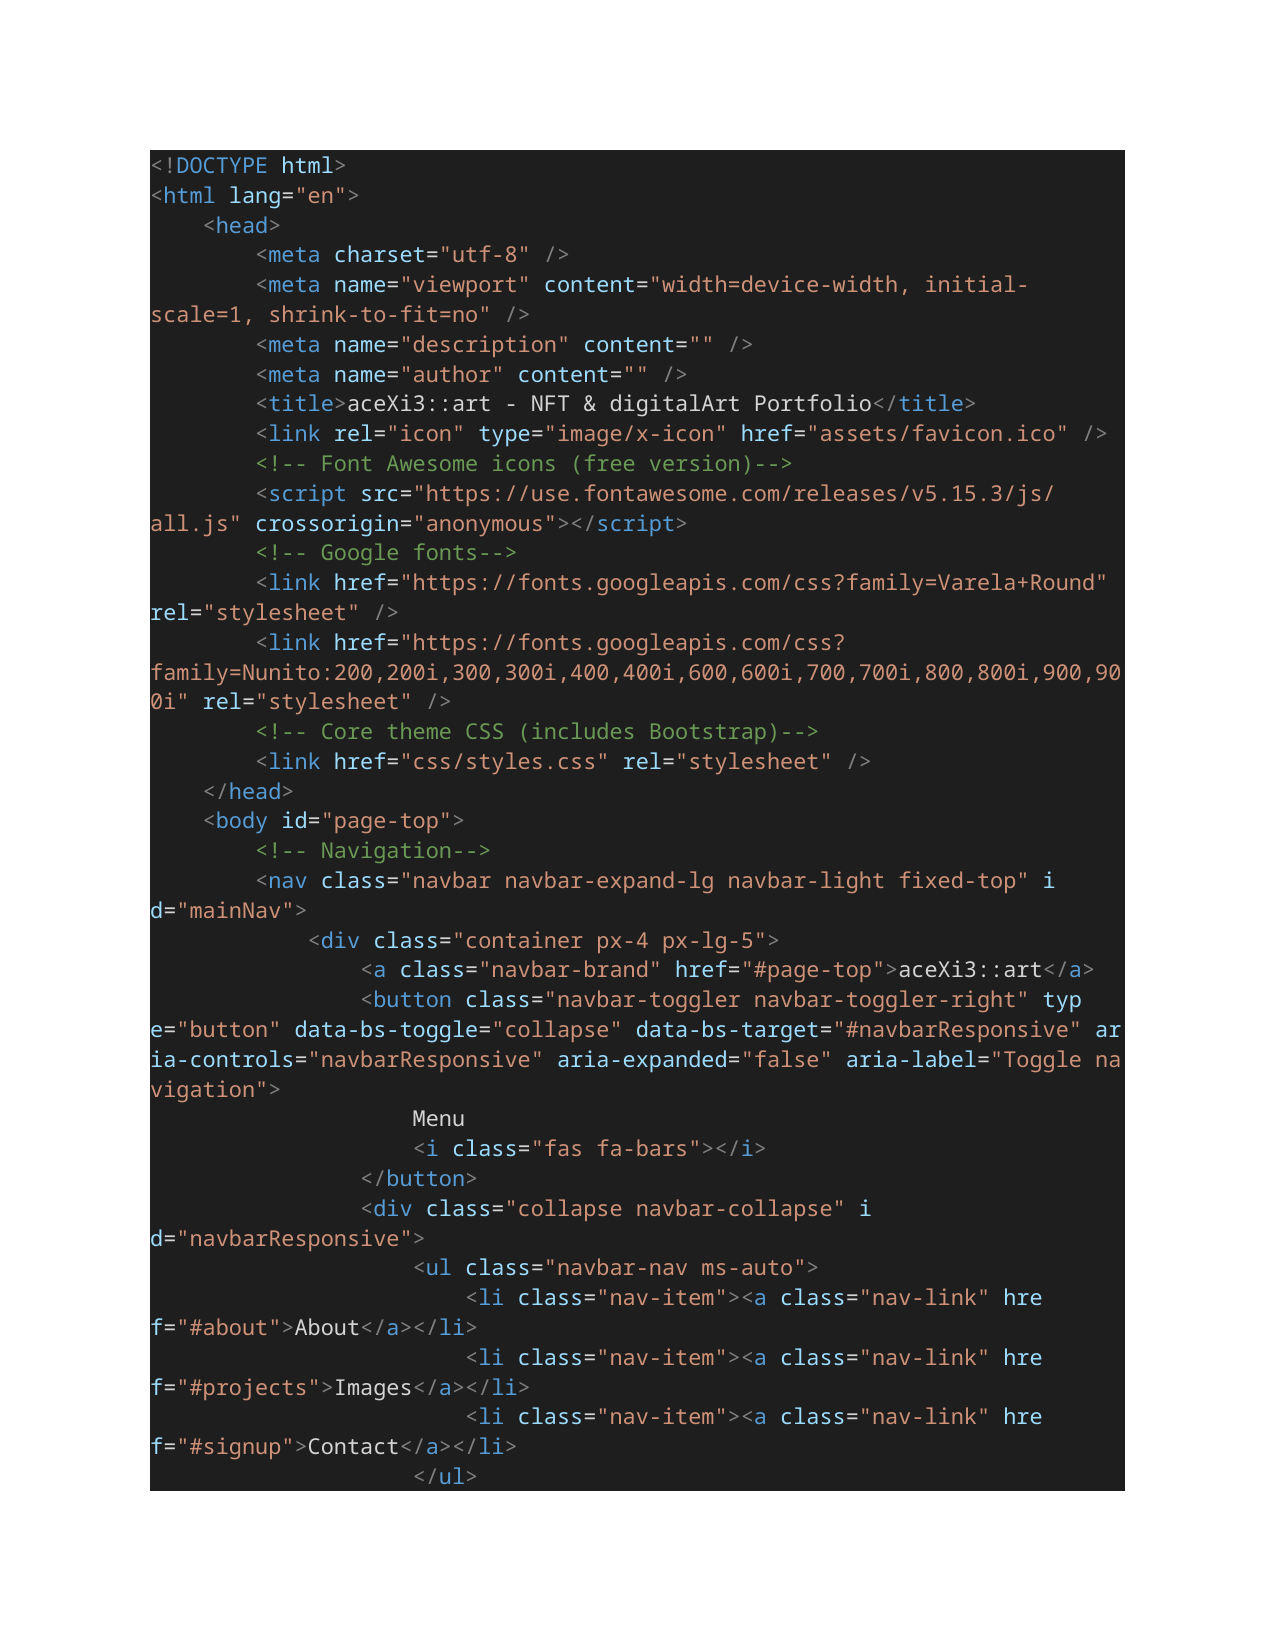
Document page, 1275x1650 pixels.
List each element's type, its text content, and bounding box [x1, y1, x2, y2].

text </head> [150, 776, 1125, 805]
text <link href="css/styles.css" rel="stylesheet" /> [150, 746, 1125, 776]
text <div class="collapse navbar-collapse" id="navbarResponsive"> [150, 1193, 1125, 1252]
text <li class="nav-item"><a class="nav-link" href="#projects">Images</a></li> [150, 1342, 1125, 1401]
text <!-- Font Awesome icons (free version)--> [150, 448, 1125, 478]
text <button class="navbar-toggler navbar-toggler-right" type="button" data-bs-toggle="collapse" data-bs-target="#navbarResponsive" aria-controls="navbarResponsive" aria-expanded="false" aria-label="Toggle navigation"> [150, 984, 1125, 1103]
text <!DOCTYPE html> [150, 150, 1125, 180]
text <link href="https://fonts.googleapis.com/css?family=Varela+Round" rel="stylesheet" /> [150, 567, 1125, 627]
text <i class="fas fa-bars"></i> [150, 1133, 1125, 1163]
text <link rel="icon" type="image/x-icon" href="assets/favicon.ico" /> [150, 418, 1125, 448]
text </ul> [150, 1461, 1125, 1491]
text <meta name="viewport" content="width=device-width, initial-scale=1, shrink-to-fit=no" /> [150, 269, 1125, 329]
text <li class="nav-item"><a class="nav-link" href="#signup">Contact</a></li> [150, 1401, 1125, 1461]
text <nav class="navbar navbar-expand-lg navbar-light fixed-top" id="mainNav"> [150, 865, 1125, 924]
text <head> [150, 209, 1125, 239]
text <meta name="description" content="" /> [150, 329, 1125, 358]
text <title>aceXi3::art - NFT & digitalArt Portfolio</title> [150, 388, 1125, 418]
text Menu [150, 1103, 1125, 1133]
text <html lang="en"> [150, 180, 1125, 209]
text <meta charset="utf-8" /> [150, 239, 1125, 269]
text <div class="container px-4 px-lg-5"> [150, 924, 1125, 954]
text <link href="https://fonts.googleapis.com/css?family=Nunito:200,200i,300,300i,400,400i,600,600i,700,700i,800,800i,900,900i" rel="stylesheet" /> [150, 627, 1125, 716]
text <!-- Google fonts--> [150, 537, 1125, 567]
text <!-- Navigation--> [150, 835, 1125, 865]
text </button> [150, 1163, 1125, 1193]
text <a class="navbar-brand" href="#page-top">aceXi3::art</a> [150, 954, 1125, 984]
text <body id="page-top"> [150, 805, 1125, 835]
text <script src="https://use.fontawesome.com/releases/v5.15.3/js/all.js" crossorigin="anonymous"></script> [150, 478, 1125, 537]
text <!-- Core theme CSS (includes Bootstrap)--> [150, 716, 1125, 746]
text <li class="nav-item"><a class="nav-link" href="#about">About</a></li> [150, 1282, 1125, 1342]
text <meta name="author" content="" /> [150, 358, 1125, 388]
text <ul class="navbar-nav ms-auto"> [150, 1252, 1125, 1282]
